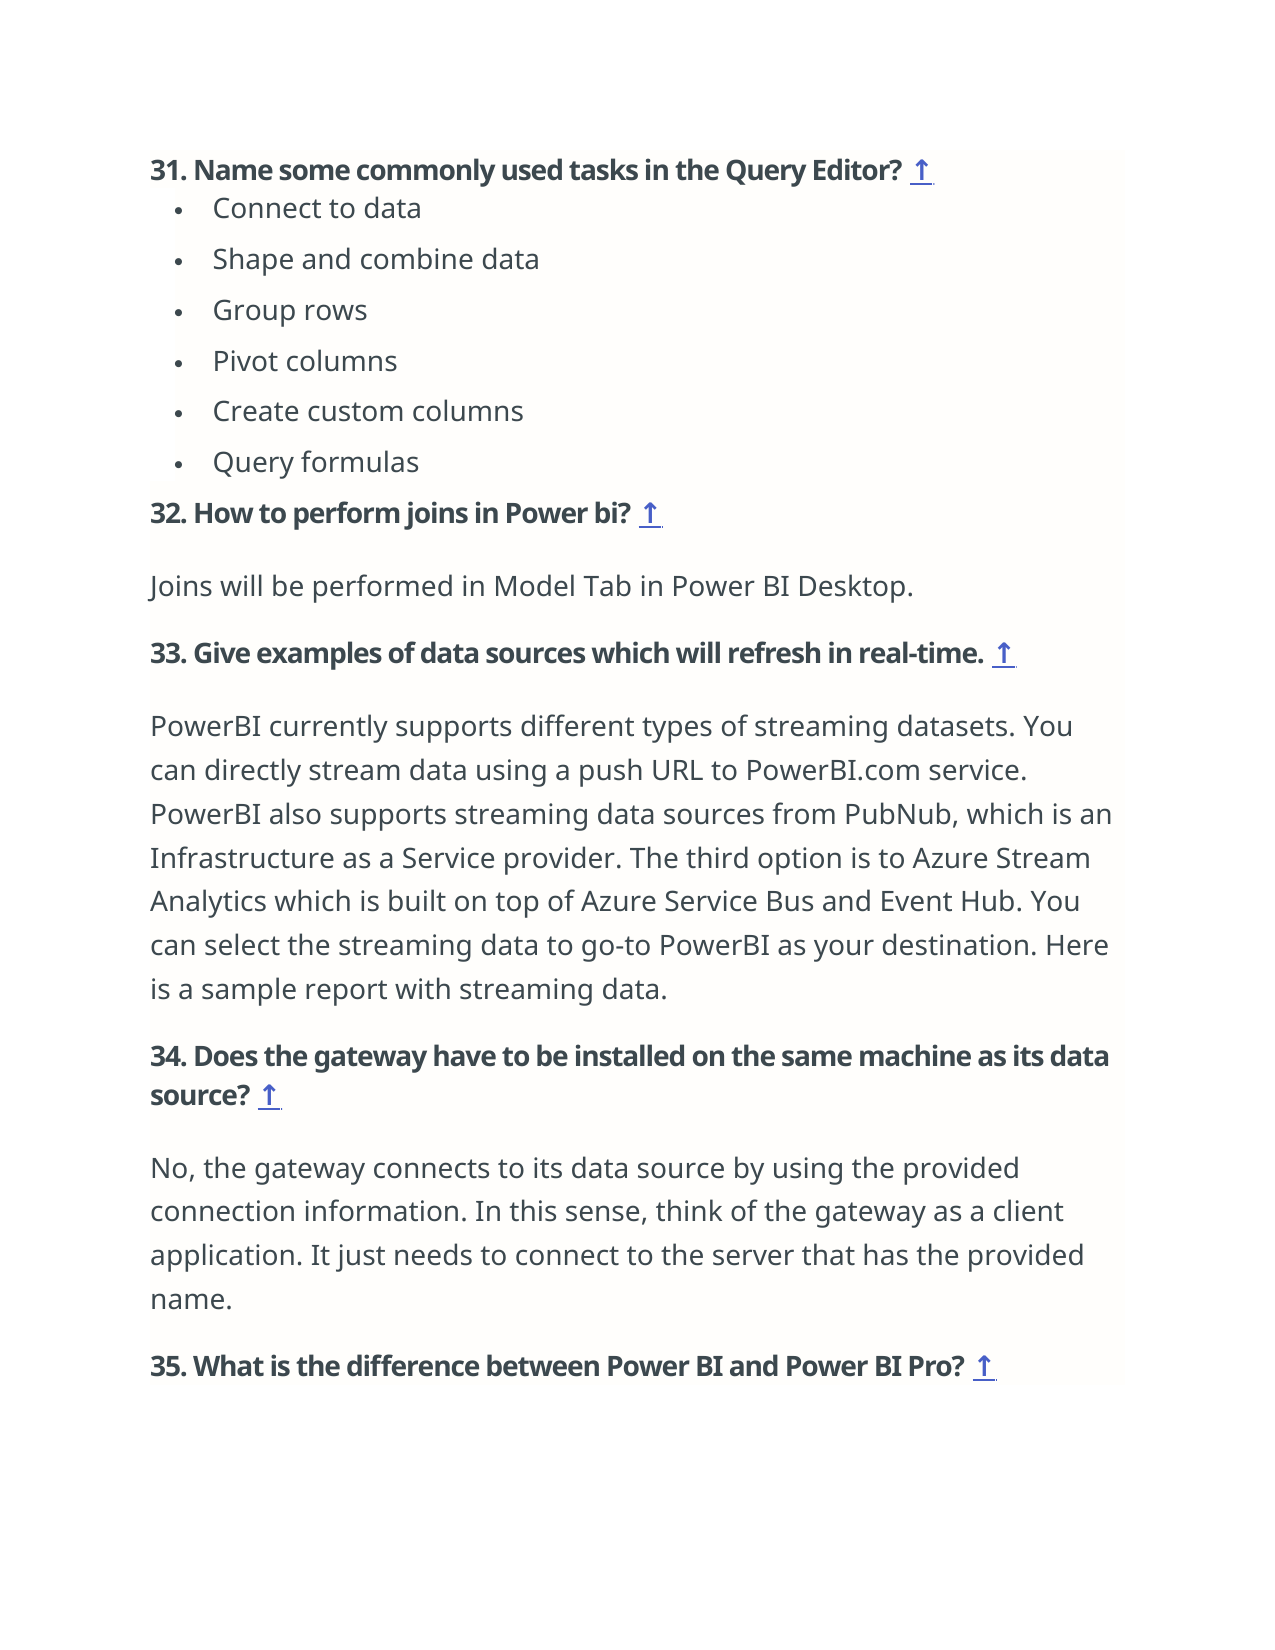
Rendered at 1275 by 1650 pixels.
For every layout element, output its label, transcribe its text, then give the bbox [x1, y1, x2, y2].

text 35. What is the difference between Power BI and Power BI Pro? ↑ [150, 1347, 1125, 1385]
text 34. Does the gateway have to be installed on the same machine as its data source? ↑ [150, 1037, 1125, 1113]
text Joins will be performed in Model Tab in Power BI Desktop. [150, 561, 1125, 604]
list Query formulas [175, 442, 1125, 481]
list Group rows [175, 290, 1125, 328]
list Pivot columns [175, 341, 1125, 379]
text 32. How to perform joins in Power bi? ↑ [150, 493, 1125, 532]
text PowerBI currently supports different types of streaming datasets. You can directly stream data using a push URL to PowerBI.com service. PowerBI also supports streaming data sources from PubNub, which is an Infrastructure as a Service provider. The third option is to Azure Stream Analytics which is built on top of Azure Service Bus and Event Hub. You can select the streaming data to go-to PowerBI as your destination. Here is a sample report with streaming data. [150, 701, 1125, 1007]
list Create custom columns [175, 392, 1125, 430]
text No, the gateway connects to its data source by using the provided connection information. In this sense, think of the gateway as a client application. It just needs to connect to the server that has the provided name. [150, 1142, 1125, 1317]
list Shape and combine data [175, 239, 1125, 277]
list Connect to data [175, 188, 1125, 227]
text 31. Name some commonly used tasks in the Query Editor? ↑ [150, 150, 1125, 188]
text 33. Give examples of data sources which will refresh in real-time. ↑ [150, 634, 1125, 672]
